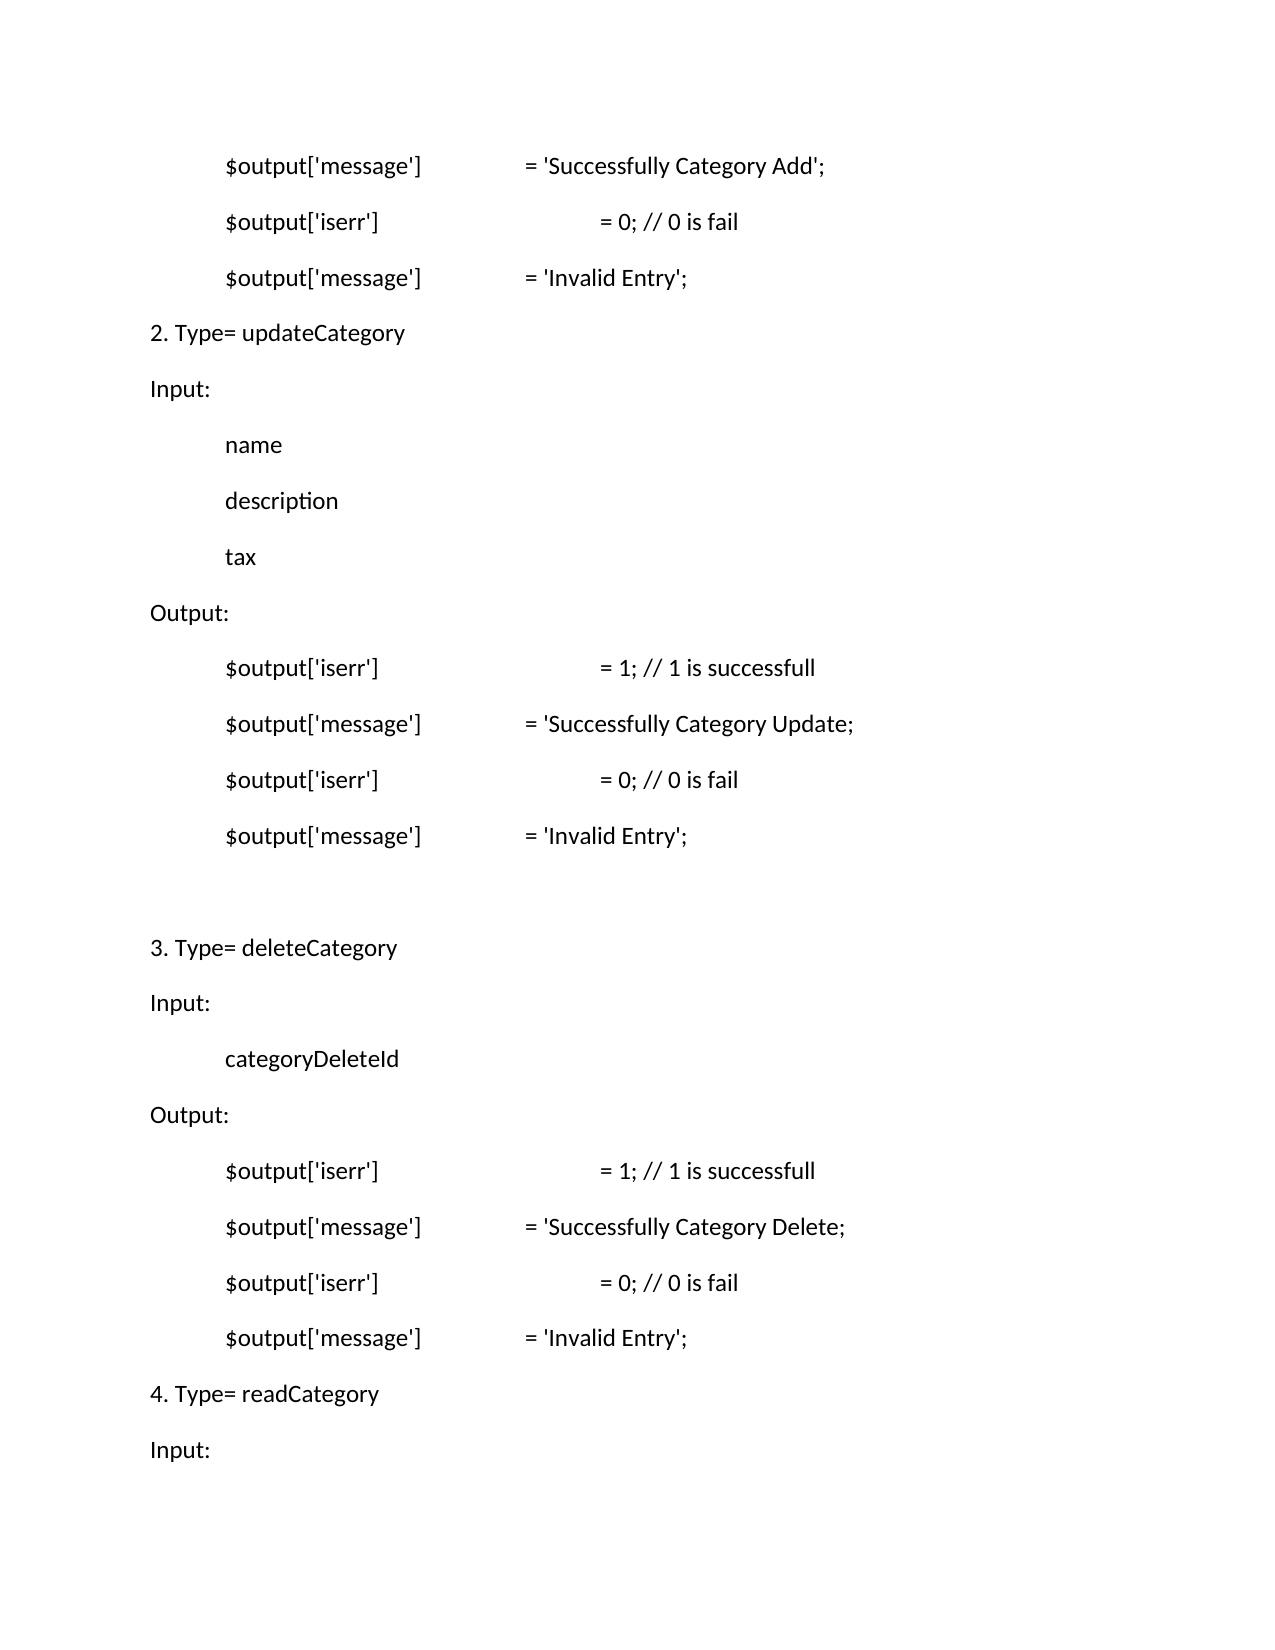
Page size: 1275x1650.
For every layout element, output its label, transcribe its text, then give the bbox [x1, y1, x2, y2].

text Output: [150, 1099, 1125, 1130]
text 4. Type= readCategory [150, 1378, 1125, 1409]
text $output['iserr'] = 0; // 0 is fail [150, 764, 1125, 795]
text $output['message'] = 'Successfully Category Add'; [150, 150, 1125, 181]
text $output['message'] = 'Invalid Entry'; [150, 262, 1125, 292]
text $output['message'] = 'Successfully Category Update; [150, 708, 1125, 739]
text Input: [150, 373, 1125, 404]
text name [150, 429, 1125, 460]
text Output: [150, 597, 1125, 627]
text tax [150, 541, 1125, 571]
text 3. Type= deleteCategory [150, 932, 1125, 962]
text $output['iserr'] = 0; // 0 is fail [150, 206, 1125, 236]
text 2. Type= updateCategory [150, 317, 1125, 348]
text description [150, 485, 1125, 516]
text $output['message'] = 'Invalid Entry'; [150, 820, 1125, 851]
text $output['iserr'] = 1; // 1 is successfull [150, 652, 1125, 683]
text $output['message'] = 'Invalid Entry'; [150, 1322, 1125, 1353]
text Input: [150, 1434, 1125, 1465]
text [150, 1155, 1125, 1186]
text Input: [150, 987, 1125, 1018]
text $output['message'] = 'Successfully Category Delete; [150, 1211, 1125, 1241]
text $output['iserr'] = 0; // 0 is fail [150, 1267, 1125, 1297]
text categoryDeleteId [150, 1043, 1125, 1074]
